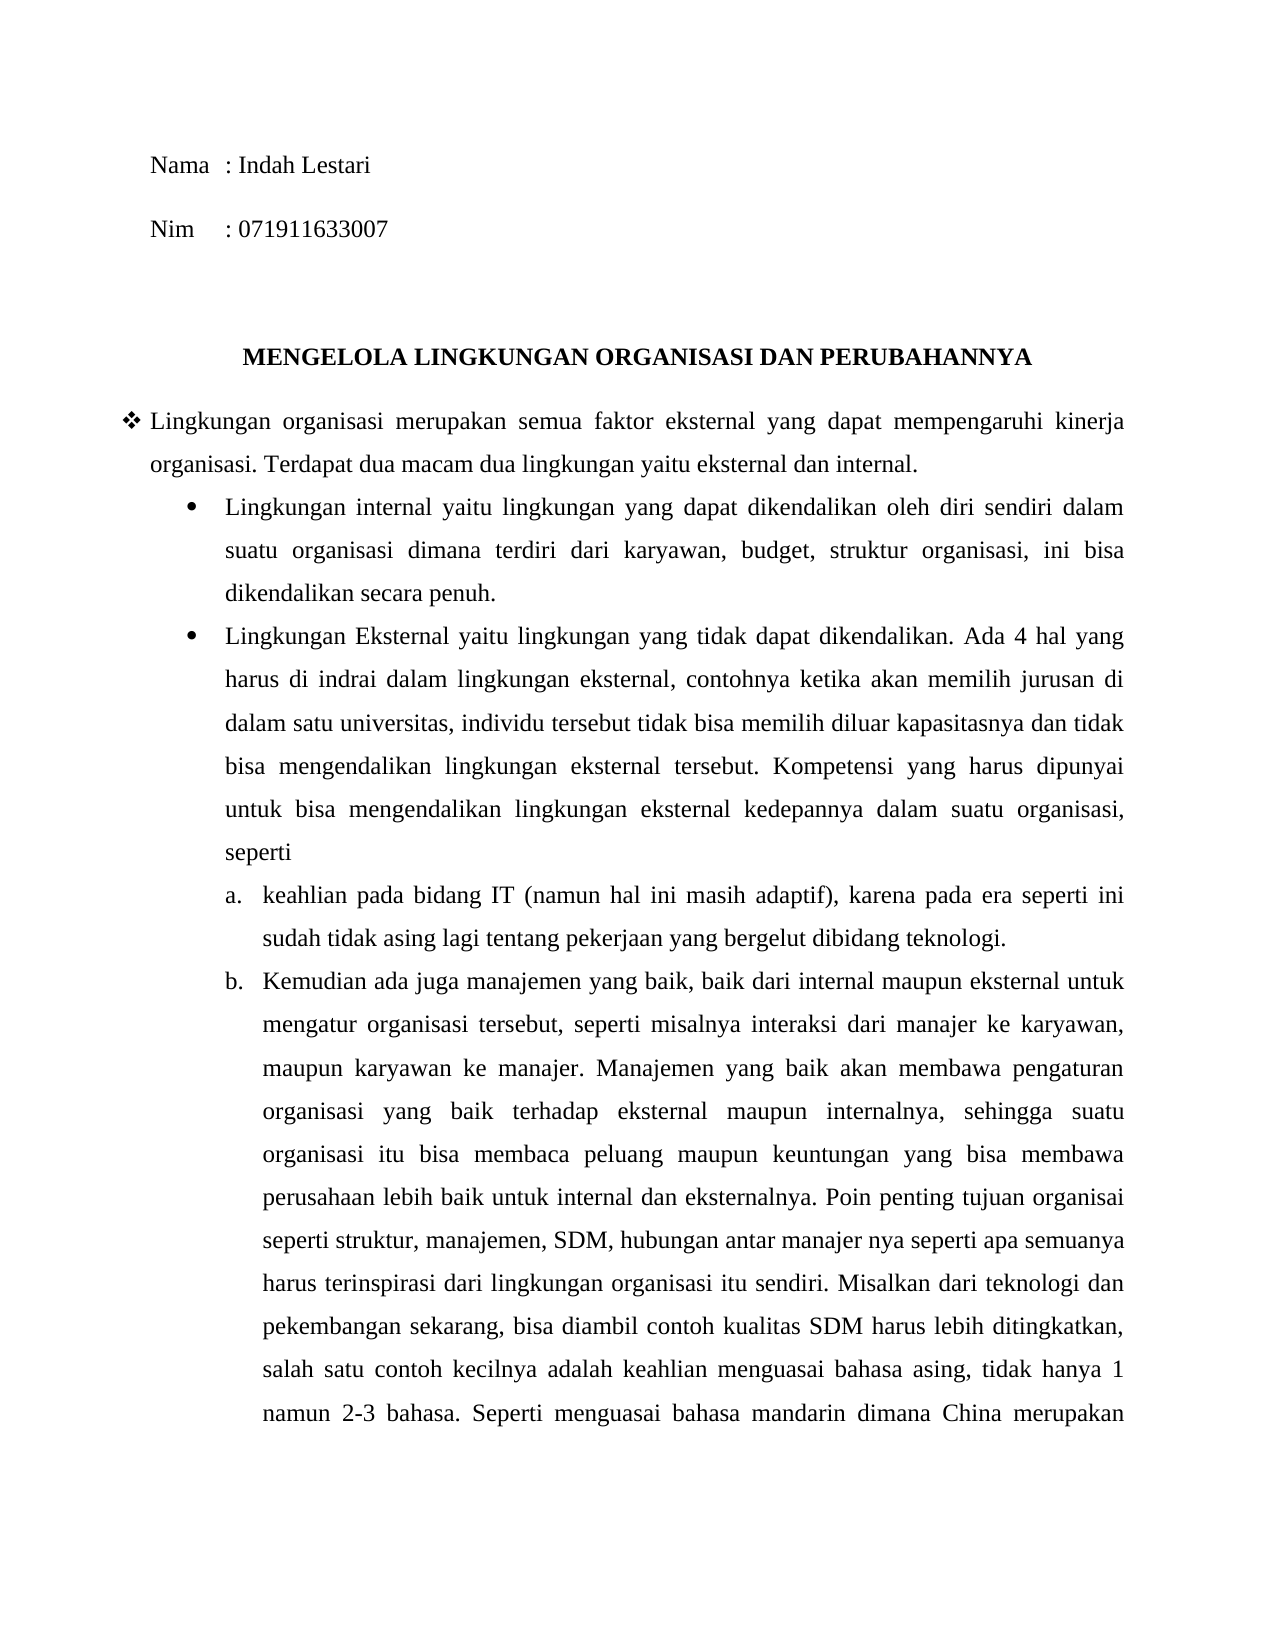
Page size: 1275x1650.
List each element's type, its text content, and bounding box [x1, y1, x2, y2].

text Nama : Indah Lestari [150, 150, 1125, 179]
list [225, 966, 1125, 1426]
text MENGELOLA LINGKUNGAN ORGANISASI DAN PERUBAHANNYA [150, 342, 1125, 371]
list Lingkungan organisasi merupakan semua faktor eksternal yang dapat mempengaruhi kinerja organisasi. Terdapat dua macam dua lingkungan yaitu eksternal dan internal. [120, 406, 1125, 478]
list keahlian pada bidang IT (namun hal ini masih adaptif), karena pada era seperti ini sudah tidak asing lagi tentang pekerjaan yang bergelut dibidang teknologi. [225, 880, 1125, 952]
list Lingkungan Eksternal yaitu lingkungan yang tidak dapat dikendalikan. Ada 4 hal yang harus di indrai dalam lingkungan eksternal, contohnya ketika akan memilih jurusan di dalam satu universitas, individu tersebut tidak bisa memilih diluar kapasitasnya dan tidak bisa mengendalikan lingkungan eksternal tersebut. Kompetensi yang harus dipunyai untuk bisa mengendalikan lingkungan eksternal kedepannya dalam suatu organisasi, seperti [187, 621, 1125, 866]
list Lingkungan internal yaitu lingkungan yang dapat dikendalikan oleh diri sendiri dalam suatu organisasi dimana terdiri dari karyawan, budget, struktur organisasi, ini bisa dikendalikan secara penuh. [187, 492, 1125, 607]
text Nim : 071911633007 [150, 214, 1125, 243]
